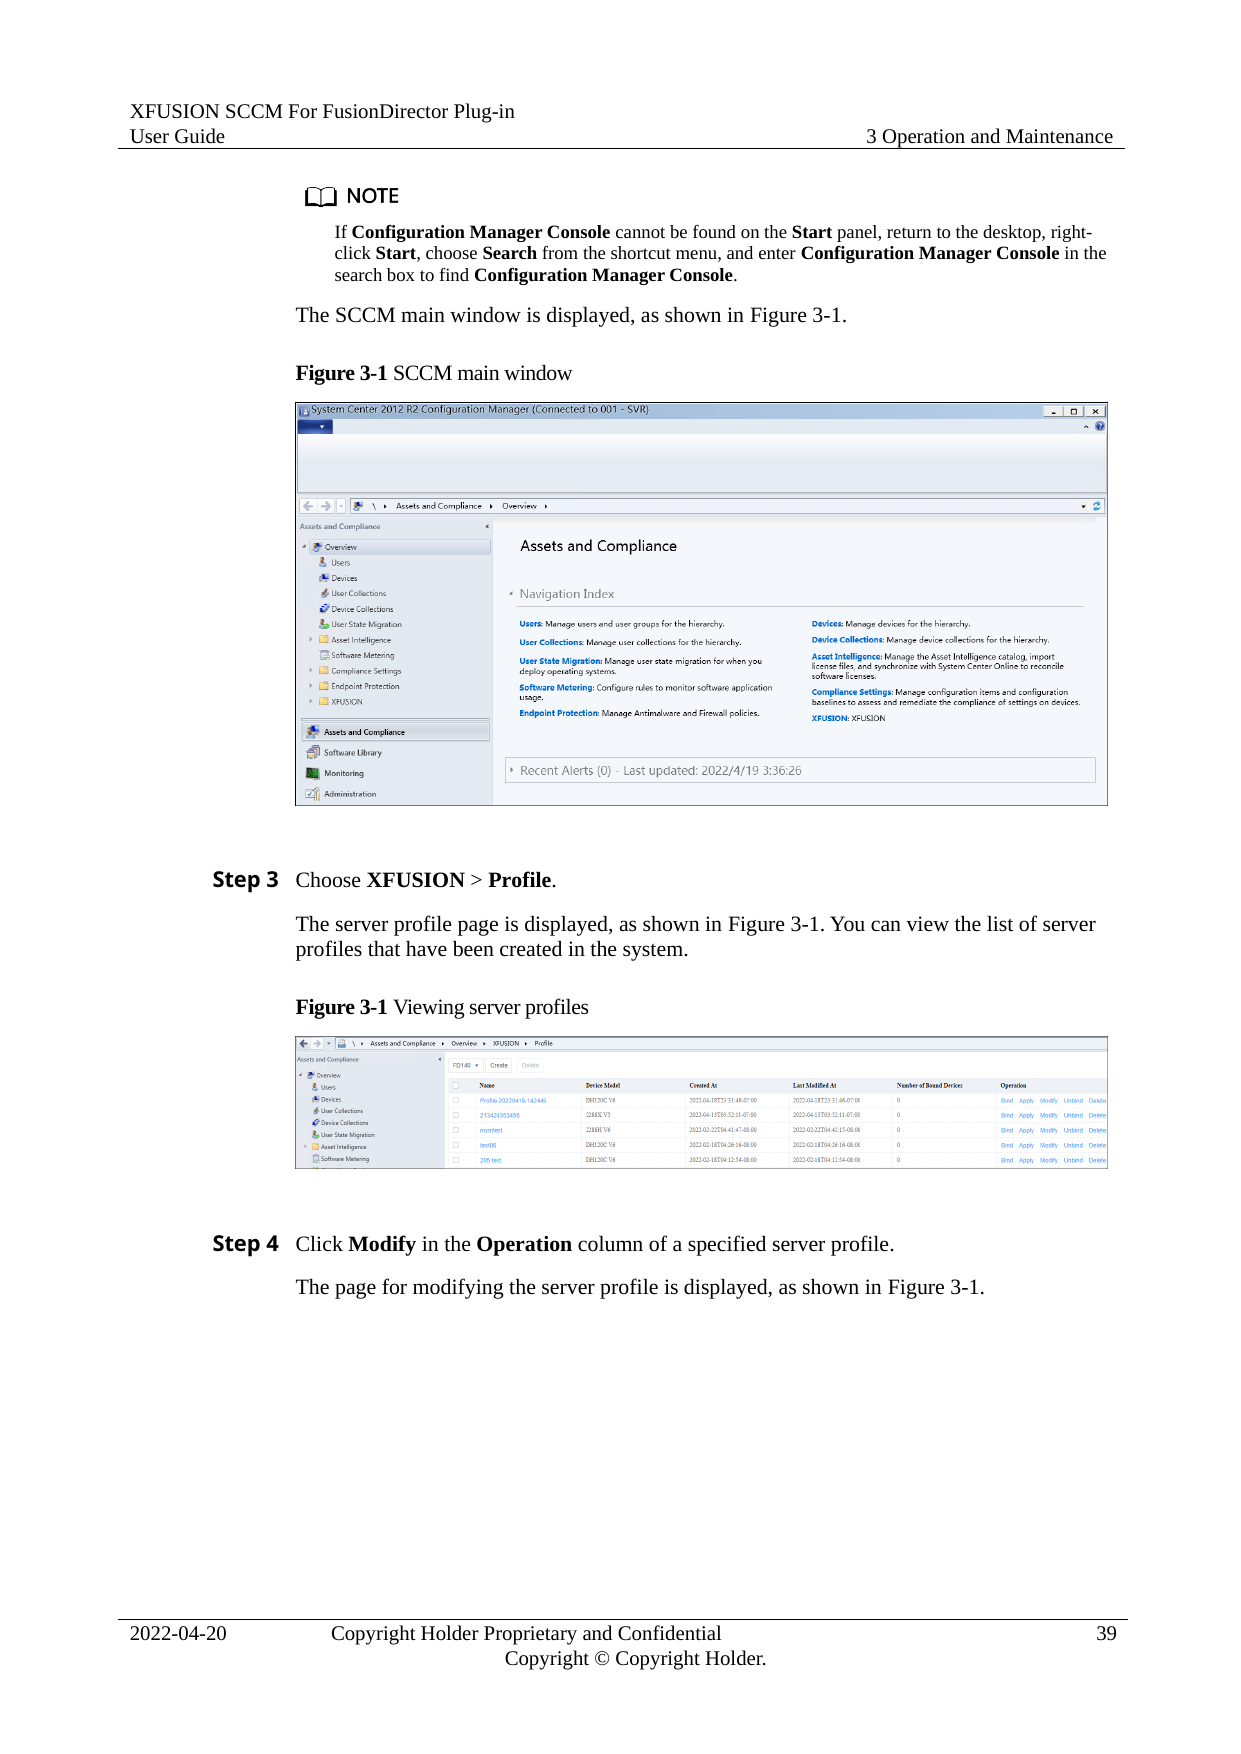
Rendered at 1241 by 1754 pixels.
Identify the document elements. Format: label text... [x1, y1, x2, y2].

text The SCCM main window is displayed, as shown in Figure 3-32. [295, 302, 1122, 327]
text Click Modify in the Operation column of a specified server profile. [279, 1228, 1122, 1257]
text The page for modifying the server profile is displayed, as shown in Figure 3-34. [295, 1274, 1122, 1299]
text If Configuration Manager Console cannot be found on the Start panel, return to the desktop, right-click Start, choose Search from the shortcut menu, and enter Configuration Manager Console in the search box to find Configuration Manager Console. [334, 221, 1122, 285]
text Viewing server profiles [295, 994, 1122, 1019]
picture [295, 402, 1108, 806]
picture [295, 177, 408, 217]
text Choose XFUSION > Profile. [279, 864, 1122, 894]
text SCCM main window [295, 360, 1122, 386]
text The server profile page is displayed, as shown in Figure 3-33. You can view the list of server profiles that have been created in the system. [295, 911, 1122, 961]
picture [295, 1036, 1108, 1169]
